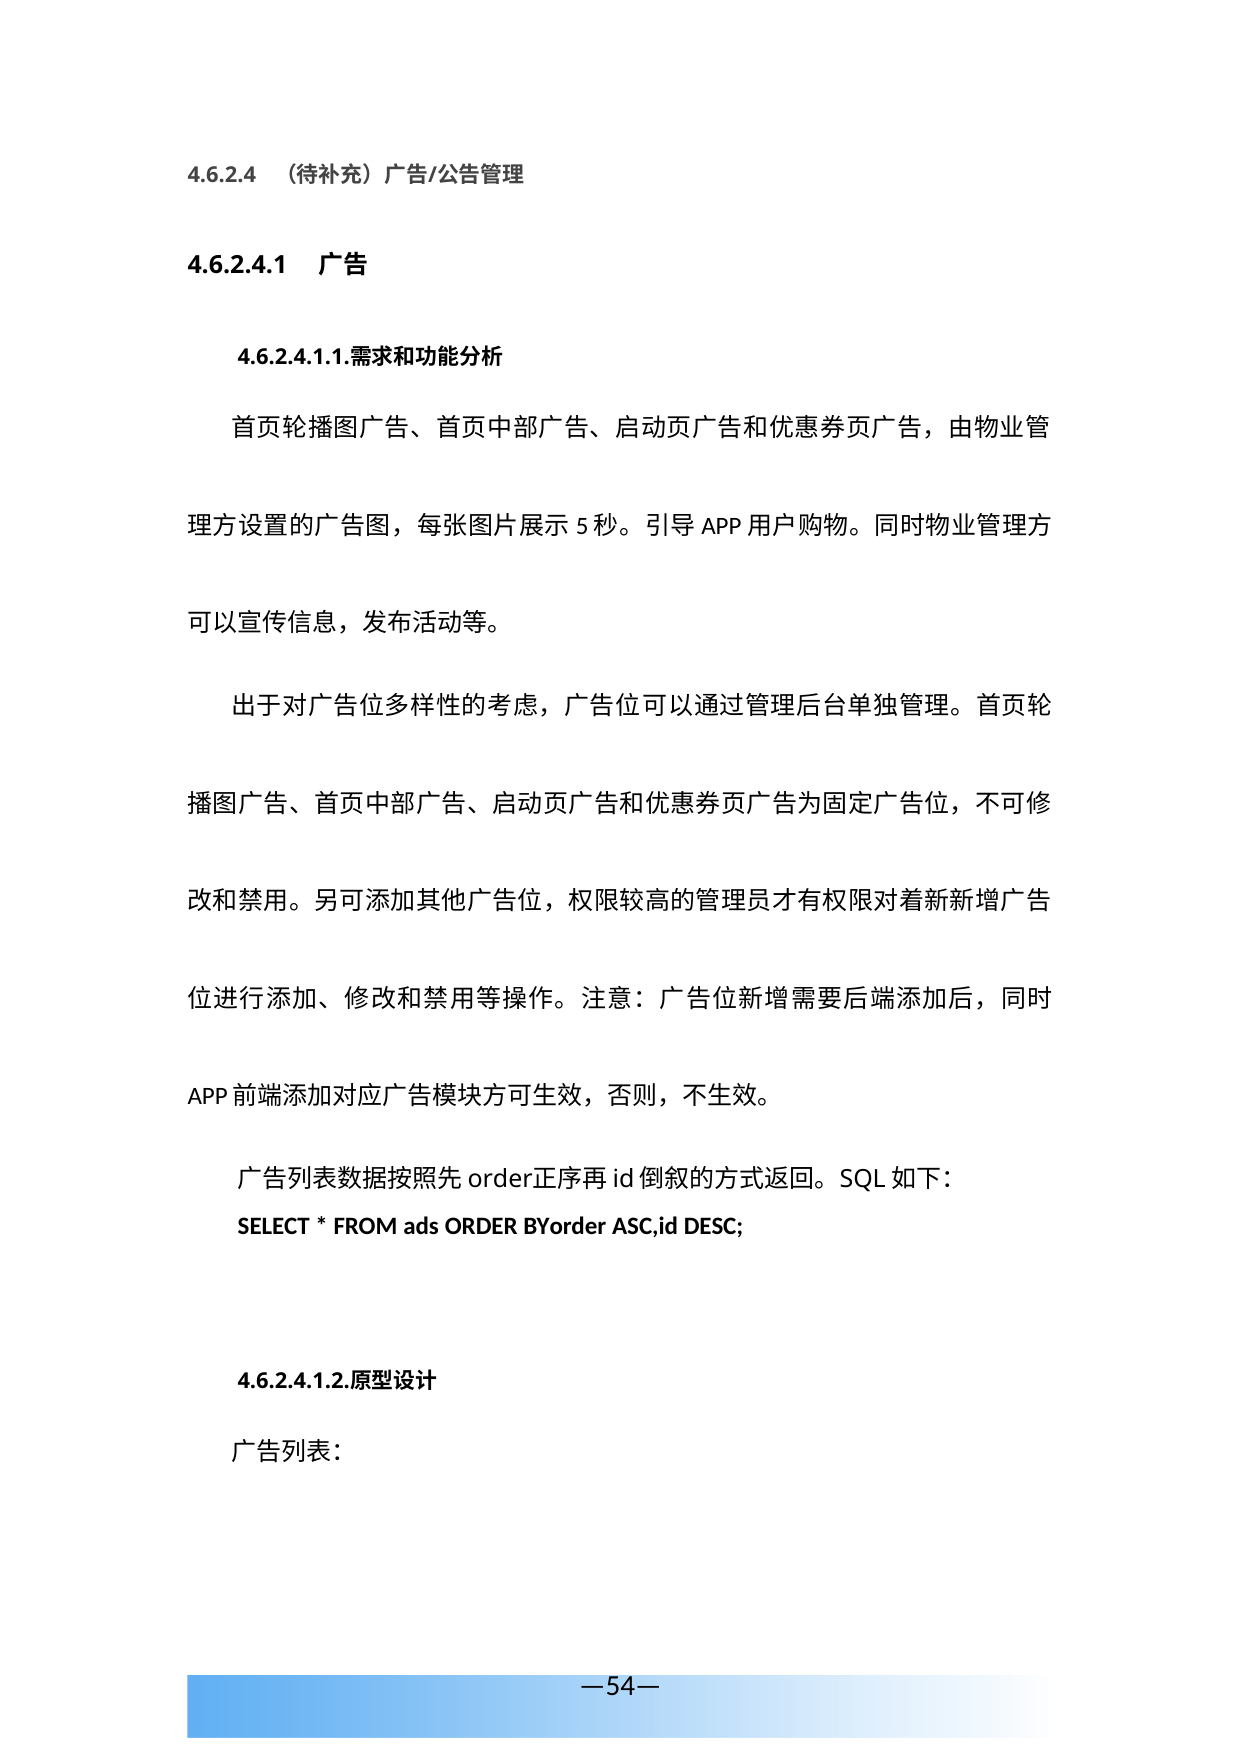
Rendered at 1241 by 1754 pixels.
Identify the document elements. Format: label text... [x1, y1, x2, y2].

text 广告列表数据按照先order正序再id倒叙的方式返回。SQL如下： [187, 1144, 1053, 1209]
picture [187, 1675, 1050, 1738]
subtitle （待补充）广告/公告管理 [187, 157, 1053, 190]
subtitle 4.6.2.4.1.2.原型设计 [237, 1362, 1053, 1395]
text select * from ads order byorder ASC,id DESC; [187, 1209, 1053, 1242]
text 出于对广告位多样性的考虑，广告位可以通过管理后台单独管理。首页轮播图广告、首页中部广告、启动页广告和优惠券页广告为固定广告位，不可修改和禁用。另可添加其他广告位，权限较高的管理员才有权限对着新新增广告位进行添加、修改和禁用等操作。注意：广告位新增需要后端添加后，同时APP前端添加对应广告模块方可生效，否则，不生效。 [187, 671, 1053, 1126]
subtitle 4.6.2.4.1.1.需求和功能分析 [237, 339, 1053, 371]
subtitle 广告 [187, 231, 1053, 296]
text 广告列表： [187, 1417, 1053, 1482]
text 首页轮播图广告、首页中部广告、启动页广告和优惠券页广告，由物业管理方设置的广告图，每张图片展示5秒。引导APP用户购物。同时物业管理方可以宣传信息，发布活动等。 [187, 393, 1053, 653]
